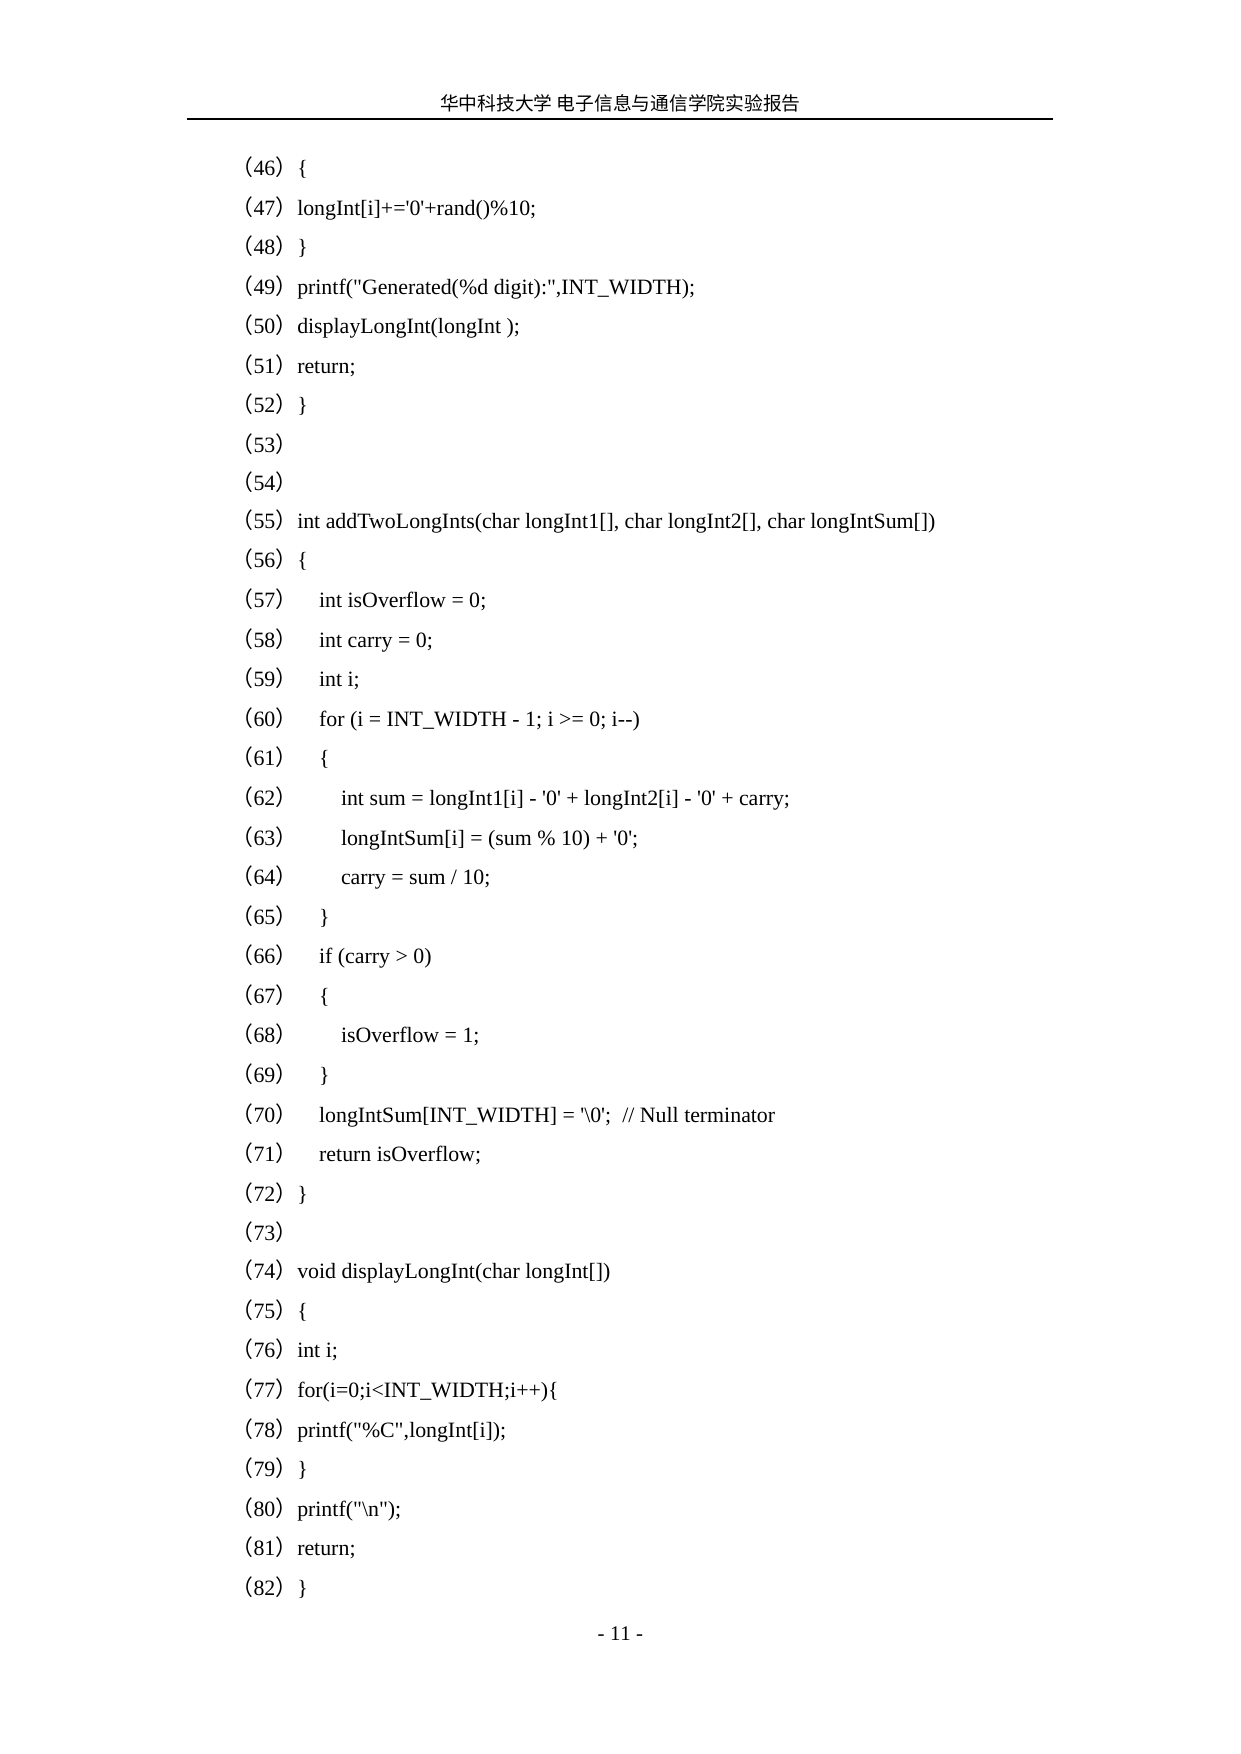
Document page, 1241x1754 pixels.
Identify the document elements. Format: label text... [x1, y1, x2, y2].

list void displayLongInt(char longInt[]) [187, 1253, 1053, 1285]
list int carry = 0; [187, 622, 1053, 653]
list } [187, 387, 1053, 419]
list } [187, 1057, 1053, 1089]
list { [187, 740, 1053, 772]
list for(i=0;i<INT_WIDTH;i++){ [187, 1372, 1053, 1404]
list { [187, 978, 1053, 1009]
list return; [187, 348, 1053, 379]
list printf("%C",longInt[i]); [187, 1412, 1053, 1443]
list printf("Generated(%d digit):",INT_WIDTH); [187, 269, 1053, 300]
list carry = sum / 10; [187, 859, 1053, 891]
list } [187, 1451, 1053, 1483]
list if (carry > 0) [187, 938, 1053, 970]
list longInt[i]+='0'+rand()%10; [187, 189, 1053, 221]
list int addTwoLongInts(char longInt1[], char longInt2[], char longIntSum[]) [187, 503, 1053, 534]
list int sum = longInt1[i] - '0' + longInt2[i] - '0' + carry; [187, 780, 1053, 812]
list } [187, 899, 1053, 930]
list { [187, 1293, 1053, 1324]
list } [187, 1570, 1053, 1602]
list int i; [187, 661, 1053, 693]
list printf("\n"); [187, 1491, 1053, 1522]
list } [187, 229, 1053, 261]
list { [187, 542, 1053, 574]
list } [187, 1176, 1053, 1207]
list int isOverflow = 0; [187, 582, 1053, 614]
list int i; [187, 1332, 1053, 1364]
list for (i = INT_WIDTH - 1; i >= 0; i--) [187, 701, 1053, 732]
list { [187, 150, 1053, 182]
list isOverflow = 1; [187, 1017, 1053, 1049]
list longIntSum[i] = (sum % 10) + '0'; [187, 819, 1053, 851]
list longIntSum[INT_WIDTH] = '\0'; // Null terminator [187, 1097, 1053, 1128]
list displayLongInt(longInt ); [187, 308, 1053, 340]
list return isOverflow; [187, 1136, 1053, 1168]
list return; [187, 1530, 1053, 1562]
